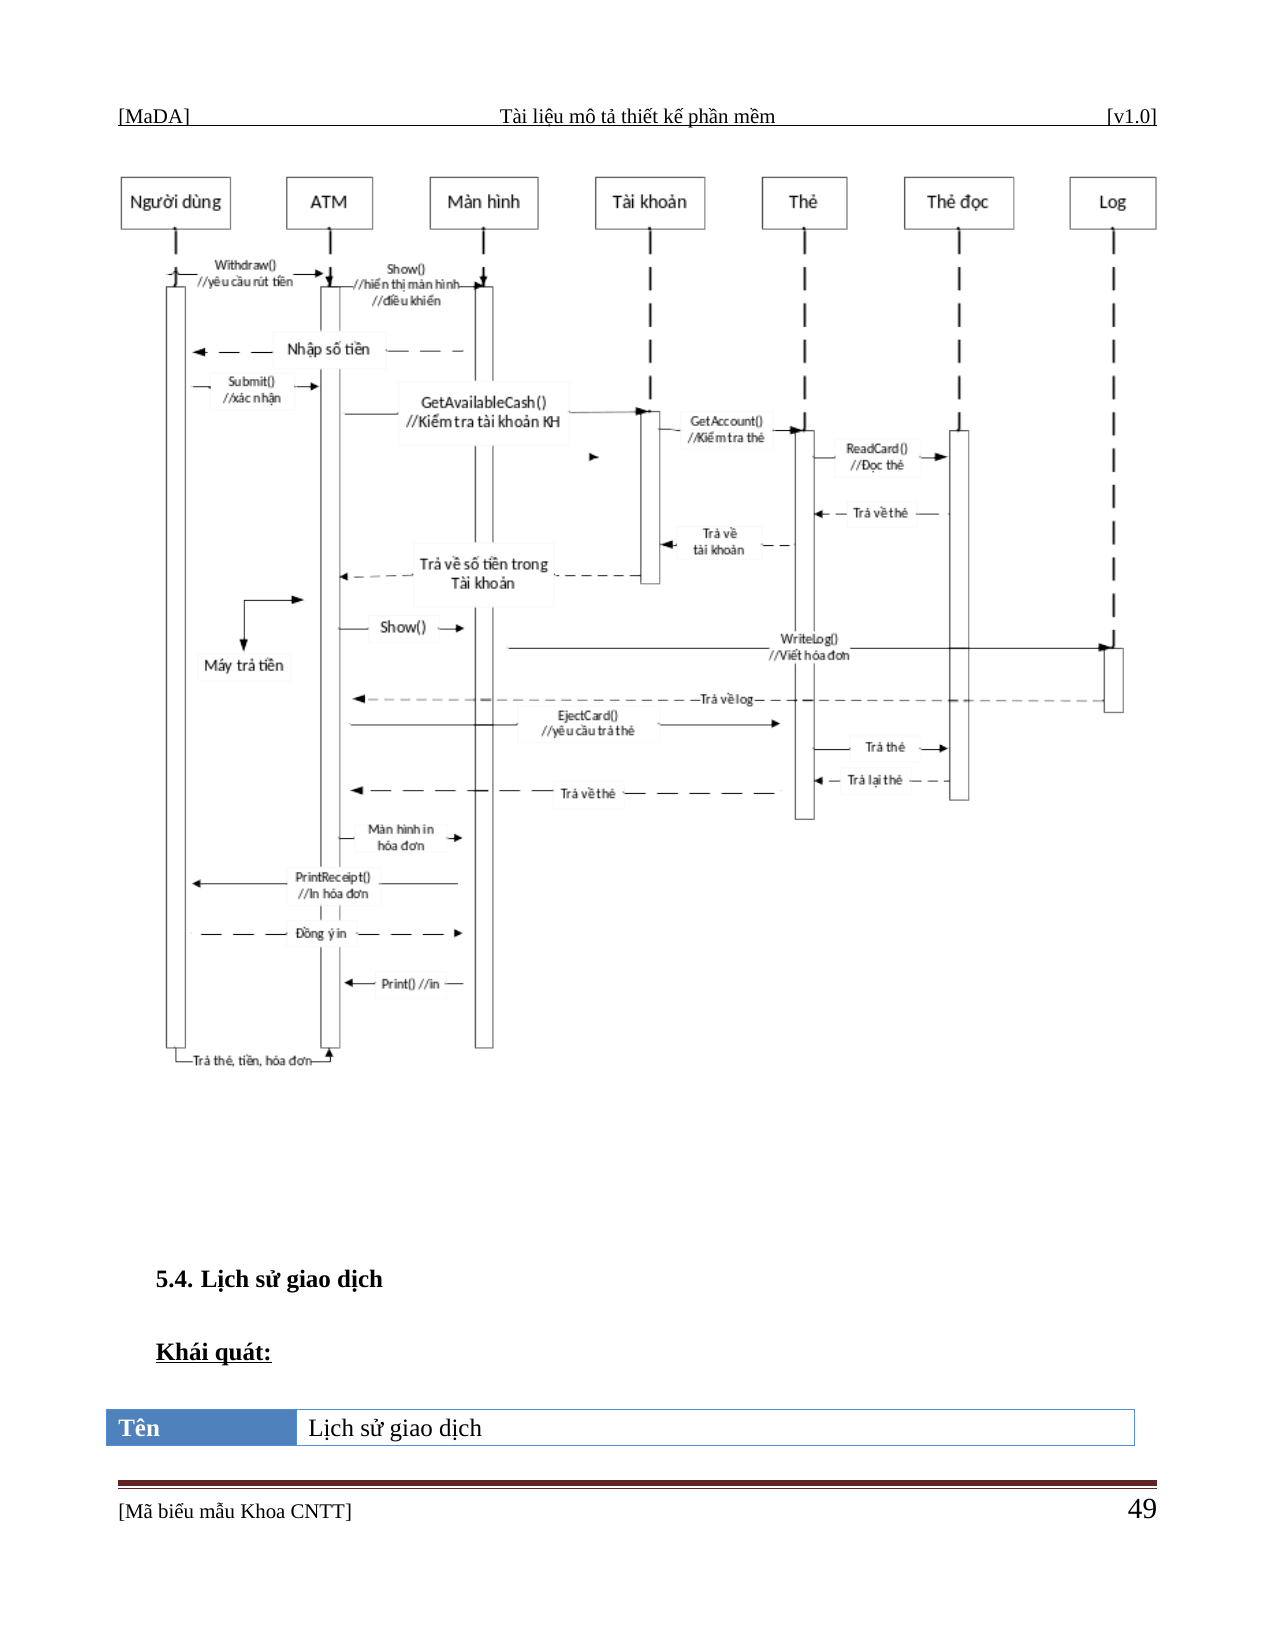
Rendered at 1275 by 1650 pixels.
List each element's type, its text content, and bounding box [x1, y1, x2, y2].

subtitle Lịch sử giao dịch [156, 1264, 1157, 1293]
table_header Tên [107, 1410, 296, 1445]
text Khái quát: [118, 1337, 1157, 1366]
table_header Lịch sử giao dịch [297, 1410, 1134, 1445]
